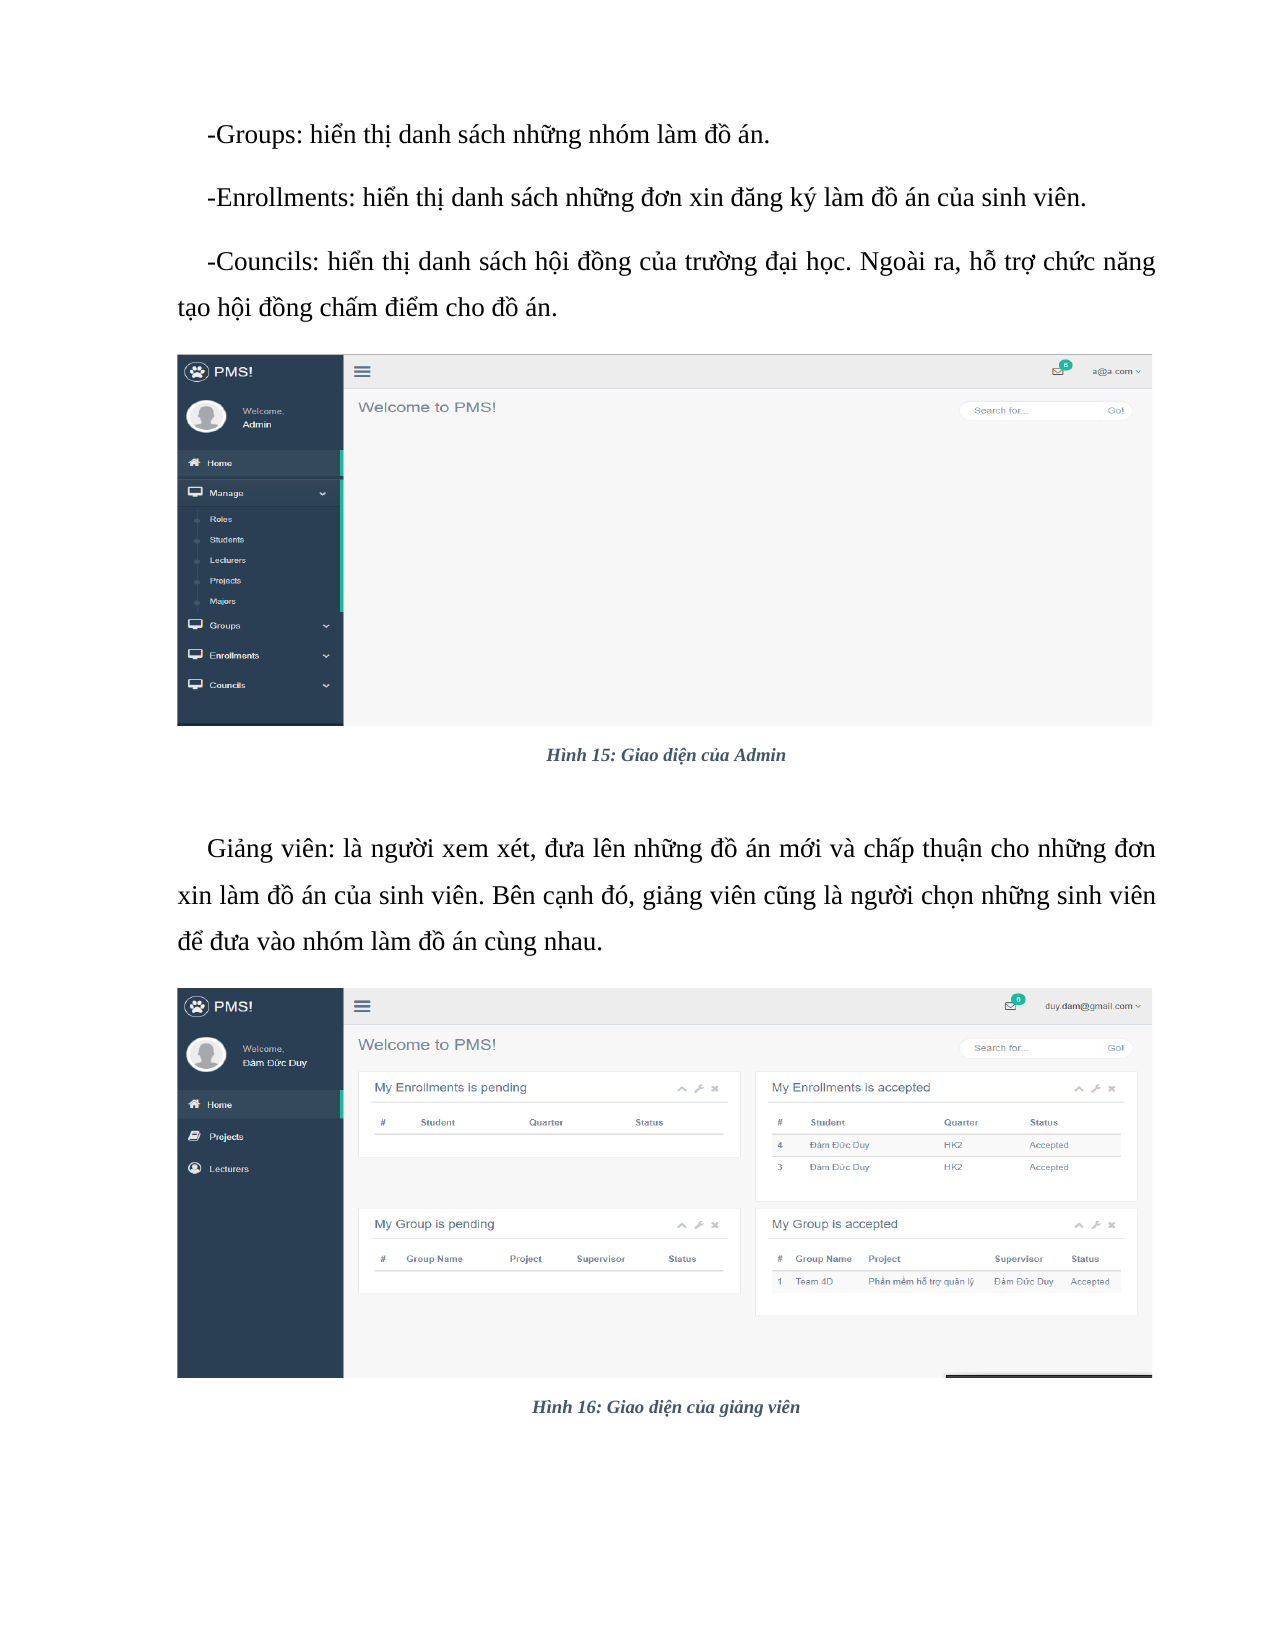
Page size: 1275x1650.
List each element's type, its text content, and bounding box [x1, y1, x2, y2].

text -Councils: hiển thị danh sách hội đồng của trường đại học. Ngoài ra, hỗ trợ chức năng tạo hội đồng chấm điểm cho đồ án. [177, 245, 1157, 323]
text Giảng viên: là người xem xét, đưa lên những đồ án mới và chấp thuận cho những đơn xin làm đồ án của sinh viên. Bên cạnh đó, giảng viên cũng là người chọn những sinh viên để đưa vào nhóm làm đồ án cùng nhau. [177, 832, 1157, 957]
picture [177, 988, 1153, 1378]
text Hình 16: Giao diện của giảng viên [177, 1396, 1157, 1418]
text Hình 15: Giao diện của Admin [177, 743, 1157, 765]
text -Groups: hiển thị danh sách những nhóm làm đồ án. [177, 118, 1157, 149]
picture [177, 354, 1153, 726]
text -Enrollments: hiển thị danh sách những đơn xin đăng ký làm đồ án của sinh viên. [177, 181, 1157, 213]
